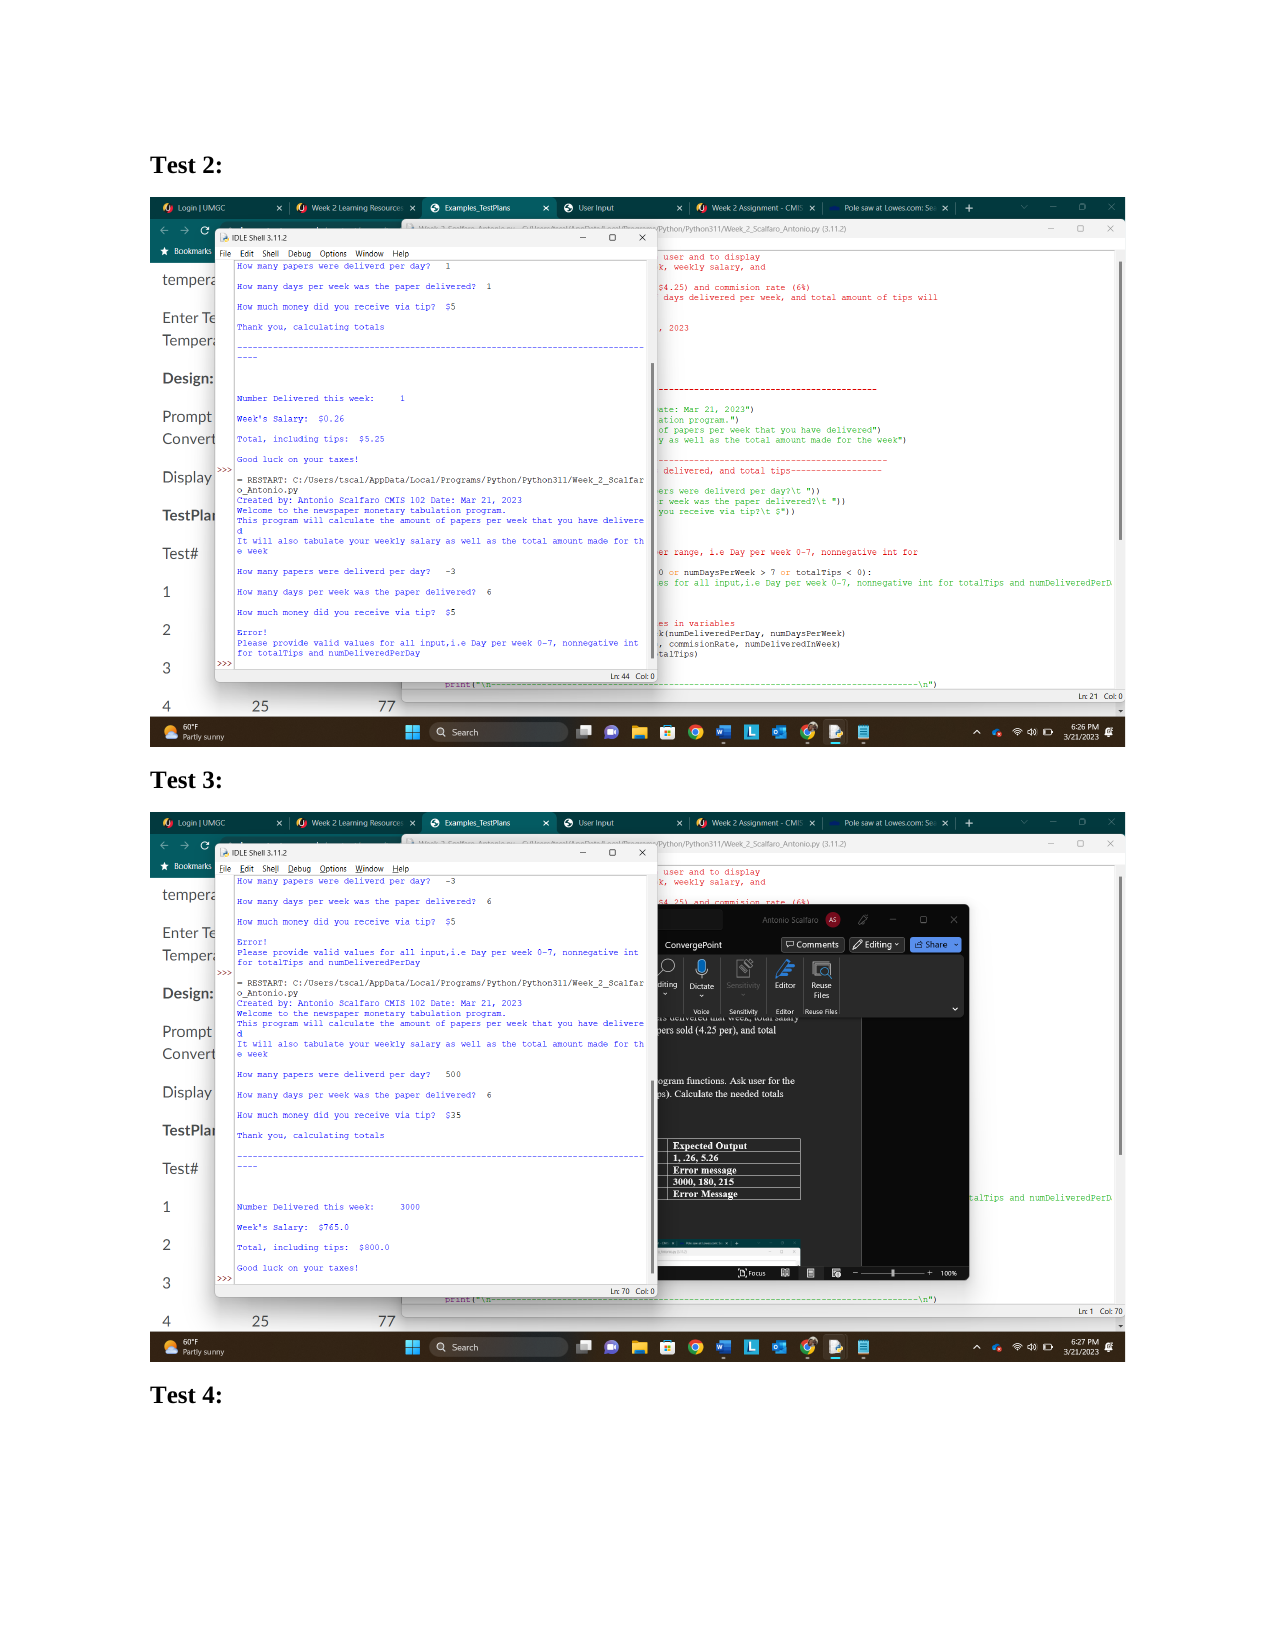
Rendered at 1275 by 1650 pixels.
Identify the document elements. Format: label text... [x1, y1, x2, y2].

text Test 4: [150, 1380, 1125, 1409]
text Test 3: [150, 765, 1125, 794]
text Test 2: [150, 150, 1125, 179]
picture [150, 812, 1125, 1362]
picture [150, 197, 1125, 747]
